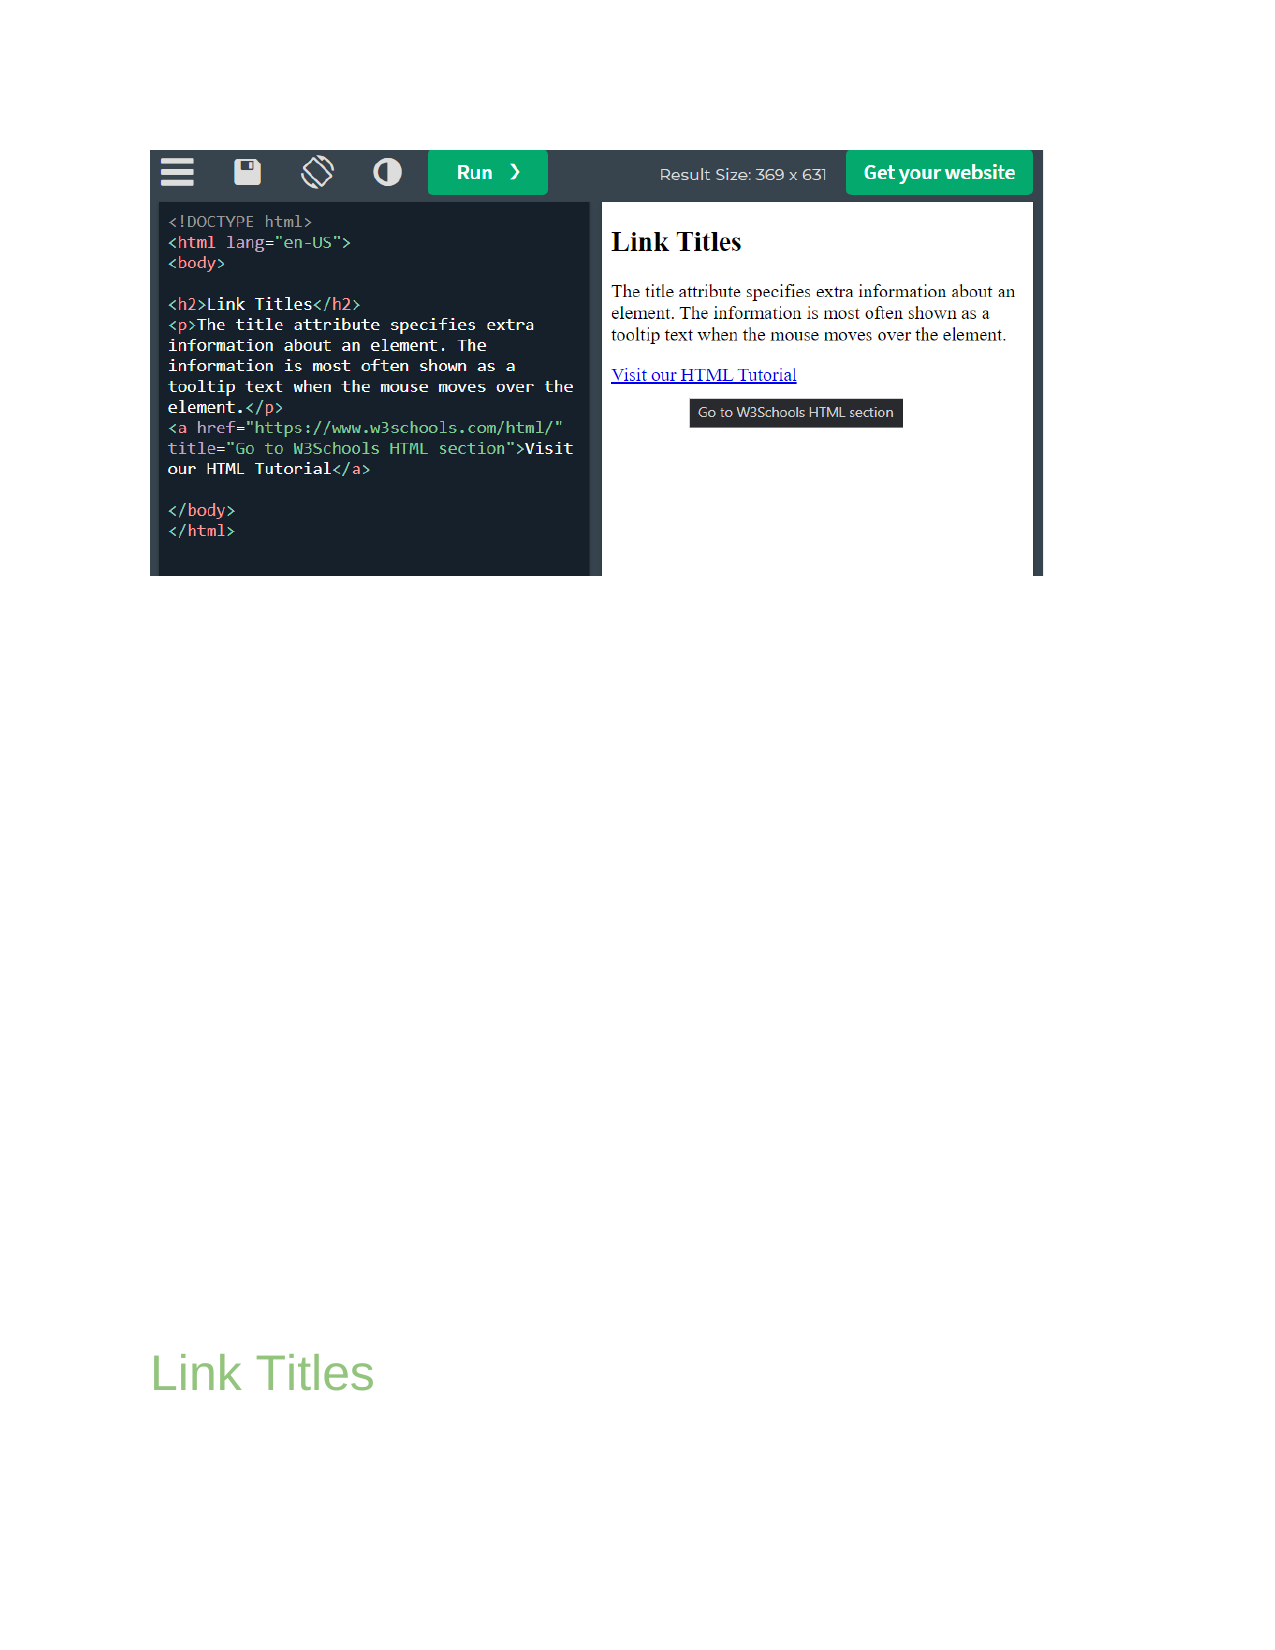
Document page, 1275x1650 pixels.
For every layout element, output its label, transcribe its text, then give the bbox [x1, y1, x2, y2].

subtitle Link Titles [150, 1343, 1125, 1401]
picture [150, 150, 1044, 576]
